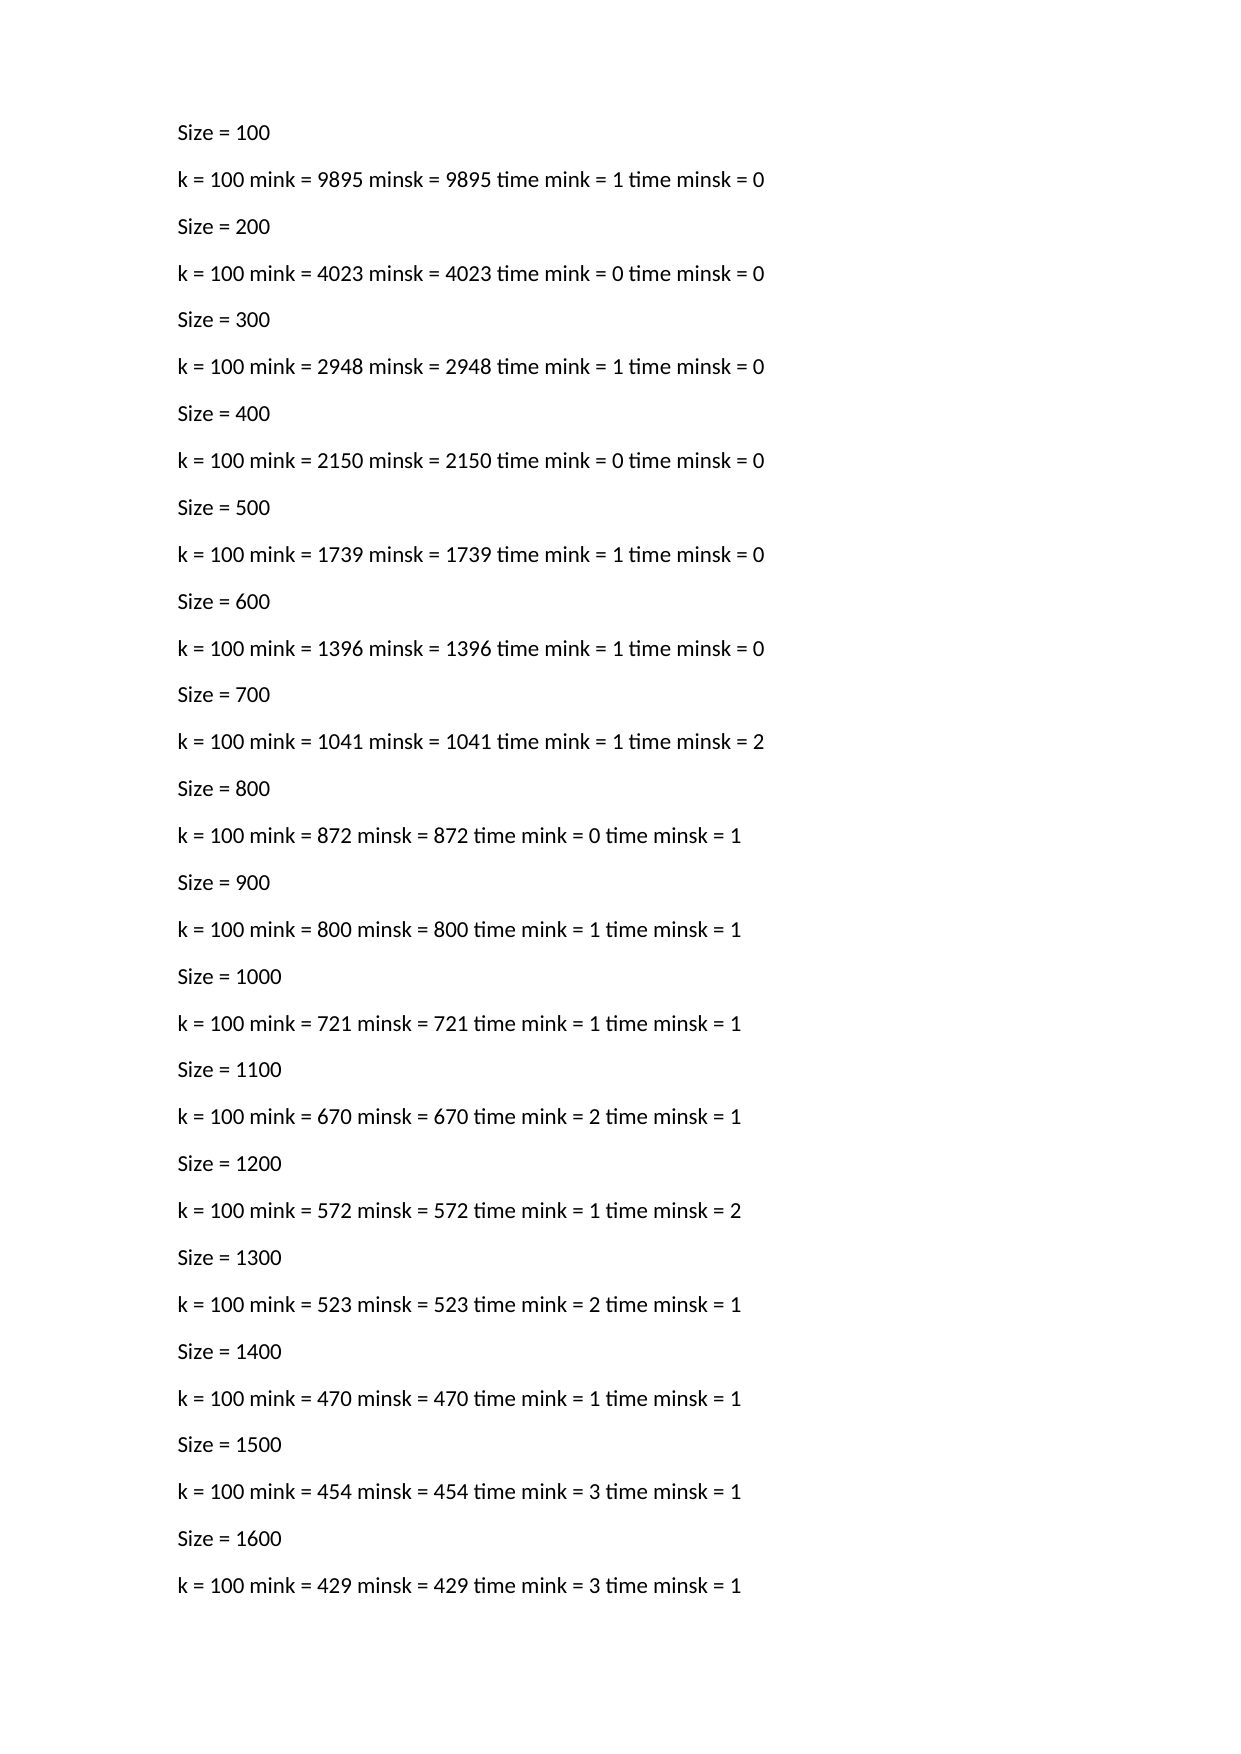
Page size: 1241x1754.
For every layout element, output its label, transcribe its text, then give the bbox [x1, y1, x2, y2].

text k = 100 mink = 572 minsk = 572 time mink = 1 time minsk = 2 [177, 1196, 1152, 1224]
text k = 100 mink = 800 minsk = 800 time mink = 1 time minsk = 1 [177, 915, 1152, 943]
text Size = 1600 [177, 1524, 1152, 1552]
text k = 100 mink = 1396 minsk = 1396 time mink = 1 time minsk = 0 [177, 634, 1152, 662]
text Size = 1100 [177, 1056, 1152, 1084]
text k = 100 mink = 523 minsk = 523 time mink = 2 time minsk = 1 [177, 1290, 1152, 1318]
text k = 100 mink = 2150 minsk = 2150 time mink = 0 time minsk = 0 [177, 446, 1152, 474]
text Size = 400 [177, 399, 1152, 427]
text k = 100 mink = 670 minsk = 670 time mink = 2 time minsk = 1 [177, 1102, 1152, 1131]
text Size = 1300 [177, 1243, 1152, 1271]
text Size = 700 [177, 681, 1152, 709]
text Size = 1200 [177, 1149, 1152, 1177]
text Size = 600 [177, 587, 1152, 615]
text k = 100 mink = 872 minsk = 872 time mink = 0 time minsk = 1 [177, 821, 1152, 849]
text k = 100 mink = 1739 minsk = 1739 time mink = 1 time minsk = 0 [177, 540, 1152, 568]
text Size = 1000 [177, 962, 1152, 990]
text Size = 1400 [177, 1337, 1152, 1365]
text k = 100 mink = 2948 minsk = 2948 time mink = 1 time minsk = 0 [177, 352, 1152, 381]
text Size = 300 [177, 306, 1152, 334]
text k = 100 mink = 721 minsk = 721 time mink = 1 time minsk = 1 [177, 1009, 1152, 1037]
text k = 100 mink = 4023 minsk = 4023 time mink = 0 time minsk = 0 [177, 259, 1152, 287]
text k = 100 mink = 470 minsk = 470 time mink = 1 time minsk = 1 [177, 1384, 1152, 1412]
text Size = 1500 [177, 1431, 1152, 1459]
text k = 100 mink = 1041 minsk = 1041 time mink = 1 time minsk = 2 [177, 727, 1152, 756]
text Size = 500 [177, 493, 1152, 521]
text k = 100 mink = 9895 minsk = 9895 time mink = 1 time minsk = 0 [177, 165, 1152, 193]
text Size = 200 [177, 212, 1152, 240]
text Size = 900 [177, 868, 1152, 896]
text Size = 100 [177, 118, 1152, 146]
text k = 100 mink = 454 minsk = 454 time mink = 3 time minsk = 1 [177, 1477, 1152, 1506]
text k = 100 mink = 429 minsk = 429 time mink = 3 time minsk = 1 [177, 1571, 1152, 1599]
text Size = 800 [177, 774, 1152, 802]
